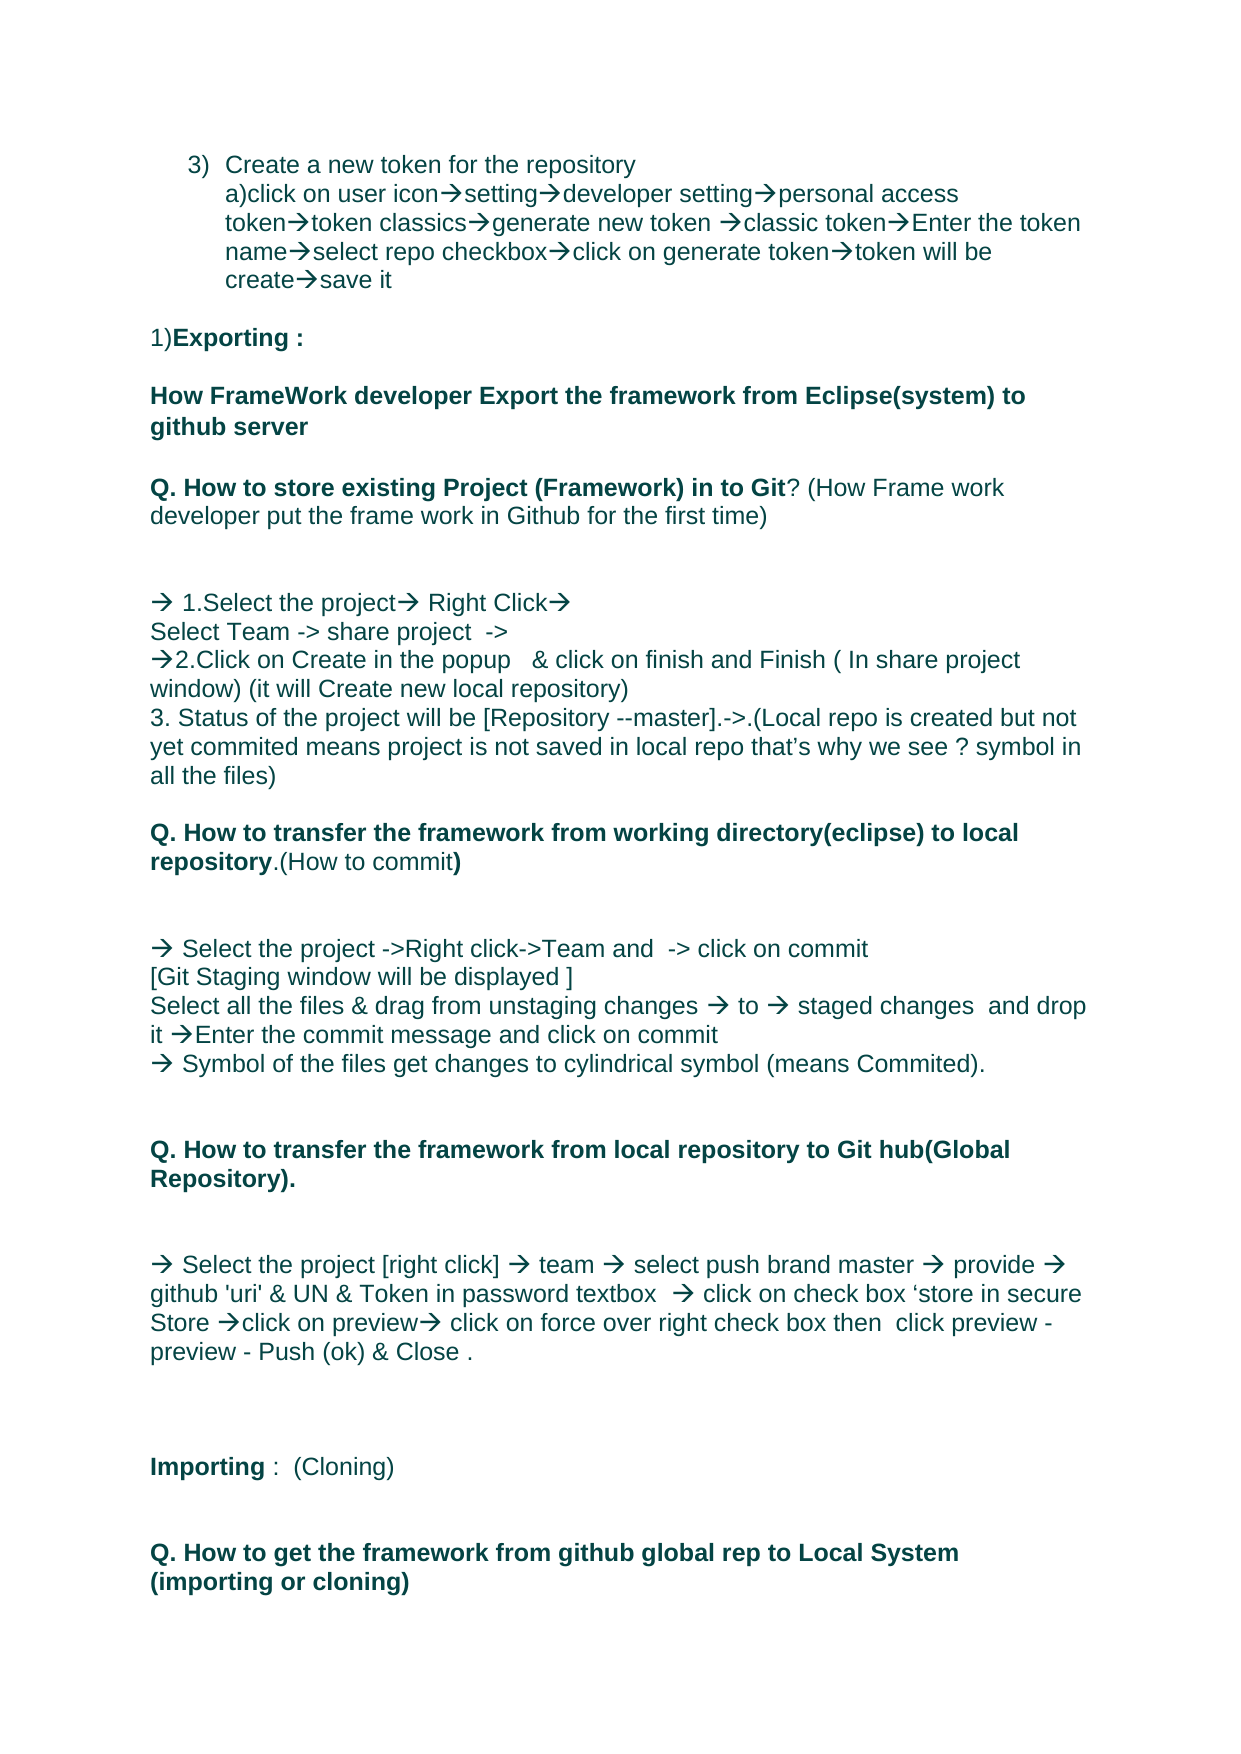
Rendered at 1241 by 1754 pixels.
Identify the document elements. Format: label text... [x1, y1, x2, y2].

text 1)Exporting : [150, 323, 1090, 352]
text Select the project ->Right click->Team and -> click on commit [Git Staging window will be displayed ] Select all the files & drag from unstaging changes to staged changes and drop it Enter the commit message and click on commit Symbol of the files get changes to cylindrical symbol (means Commited). [150, 905, 1090, 1106]
text How FrameWork developer Export the framework from Eclipse(system) to github server [150, 381, 1090, 441]
list Create a new token for the repository [187, 150, 1090, 179]
text Select the project [right click] team select push brand master provide github 'uri' & UN & Token in password textbox click on check box ‘store in secure Store click on preview click on force over right check box then click preview - preview - Push (ok) & Close . [150, 1222, 1090, 1422]
text 1.Select the project Right Click Select Team -> share project -> 2.Click on Create in the popup & click on finish and Finish ( In share project window) (it will Create new local repository) 3. Status of the project will be [Repository --master].->.(Local repo is created but not yet commited means project is not saved in local repo that’s why we see ? symbol in all the files) Q. How to transfer the framework from working directory(eclipse) to local repository.(How to commit) [150, 559, 1090, 876]
text Q. How to transfer the framework from local repository to Git hub(Global Repository). [150, 1135, 1090, 1192]
list a)click on user iconsettingdeveloper settingpersonal access tokentoken classicsgenerate new token classic tokenEnter the token nameselect repo checkboxclick on generate tokentoken will be createsave it [225, 179, 1090, 294]
text Importing : (Cloning) [150, 1452, 1090, 1480]
text Q. How to store existing Project (Framework) in to Git? (How Frame work developer put the frame work in Github for the first time) [150, 472, 1090, 530]
text Q. How to get the framework from github global rep to Local System (importing or cloning) [150, 1509, 1090, 1596]
